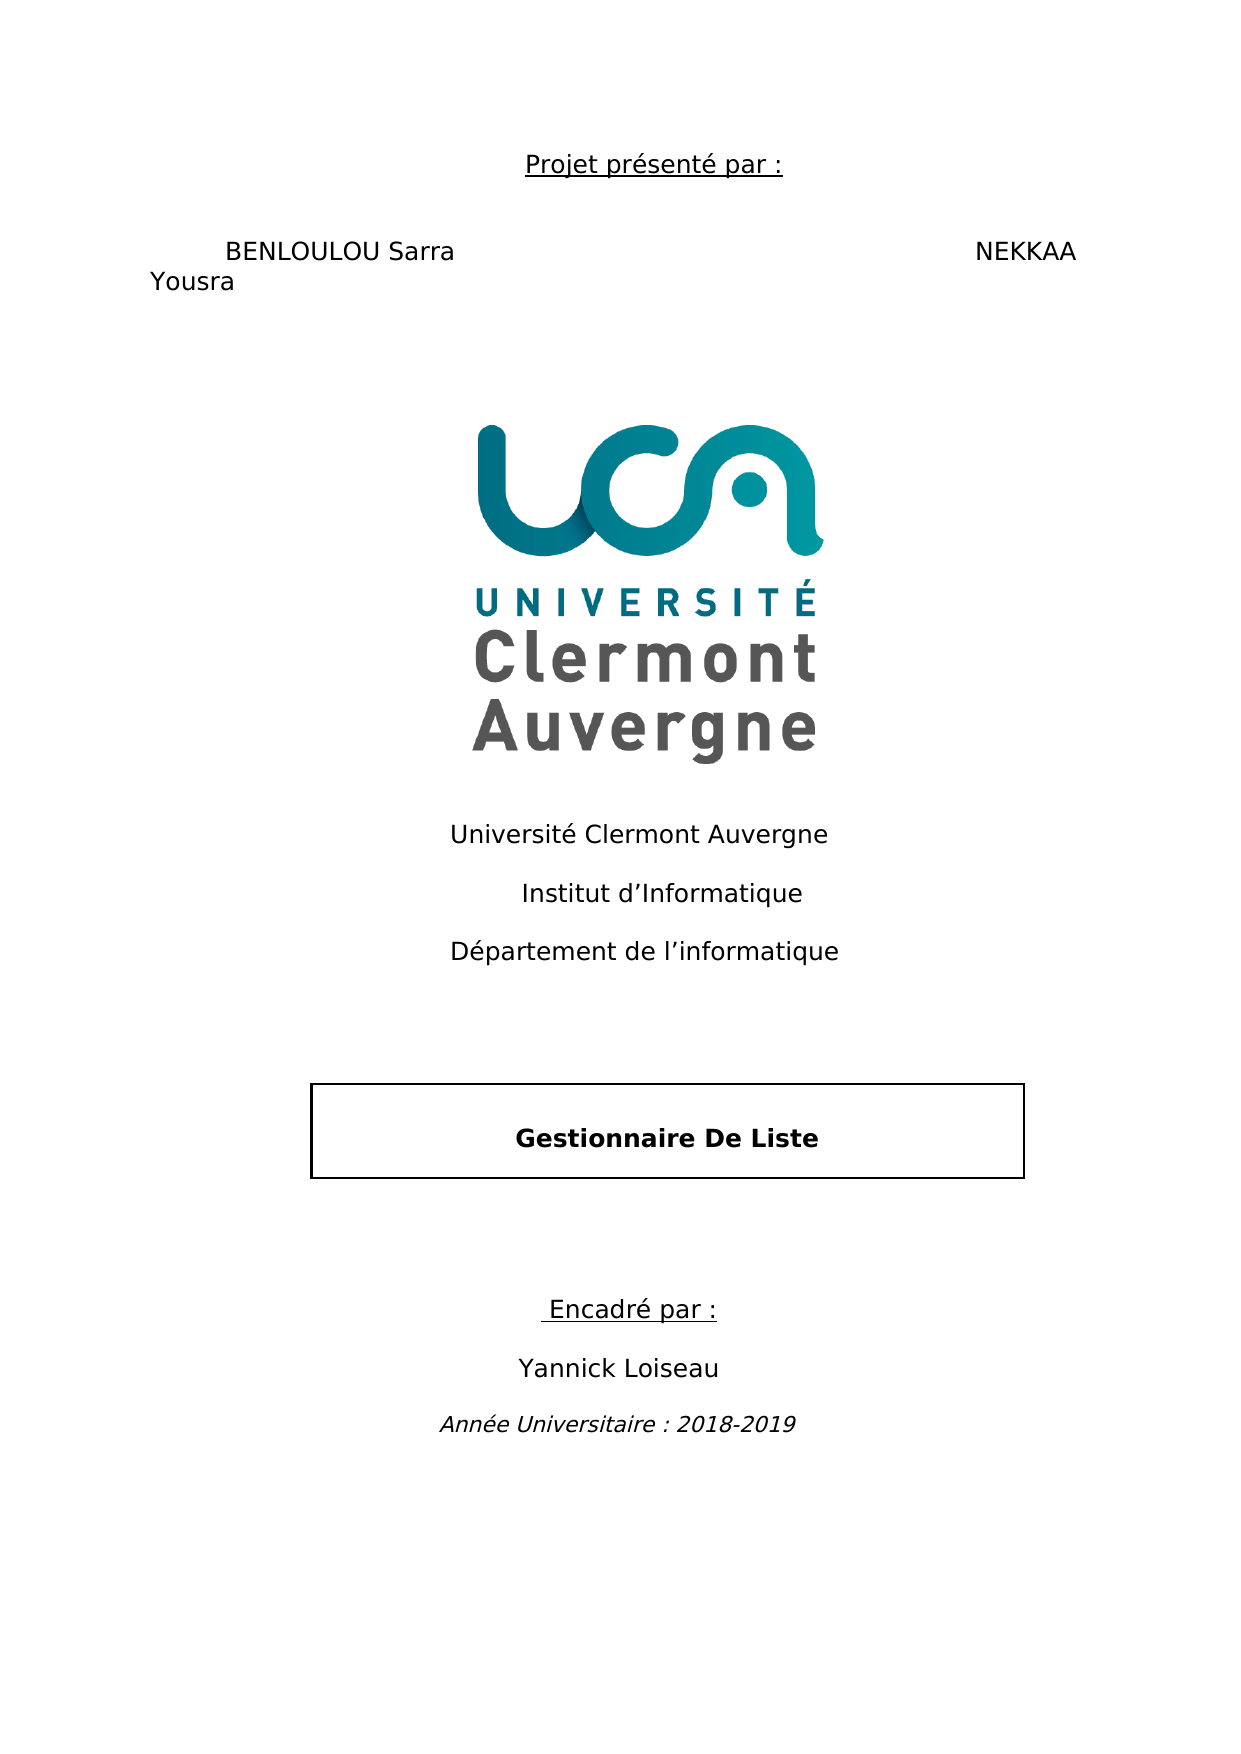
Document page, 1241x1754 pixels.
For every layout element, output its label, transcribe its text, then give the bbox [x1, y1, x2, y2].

text Université Clermont Auvergne [375, 820, 1087, 849]
text Projet présenté par : [375, 150, 1090, 179]
table_header Gestionnaire De Liste [313, 1085, 1023, 1177]
text Année Universitaire : 2018-2019 [150, 1412, 1085, 1438]
text Encadré par : [450, 1295, 1087, 1324]
text Département de l’informatique [375, 937, 1087, 966]
text Institut d’Informatique [450, 879, 1087, 908]
text BENLOULOU Sarra NEKKAA Yousra [150, 237, 1090, 296]
picture [439, 425, 856, 764]
text Yannick Loiseau [150, 1354, 1087, 1383]
